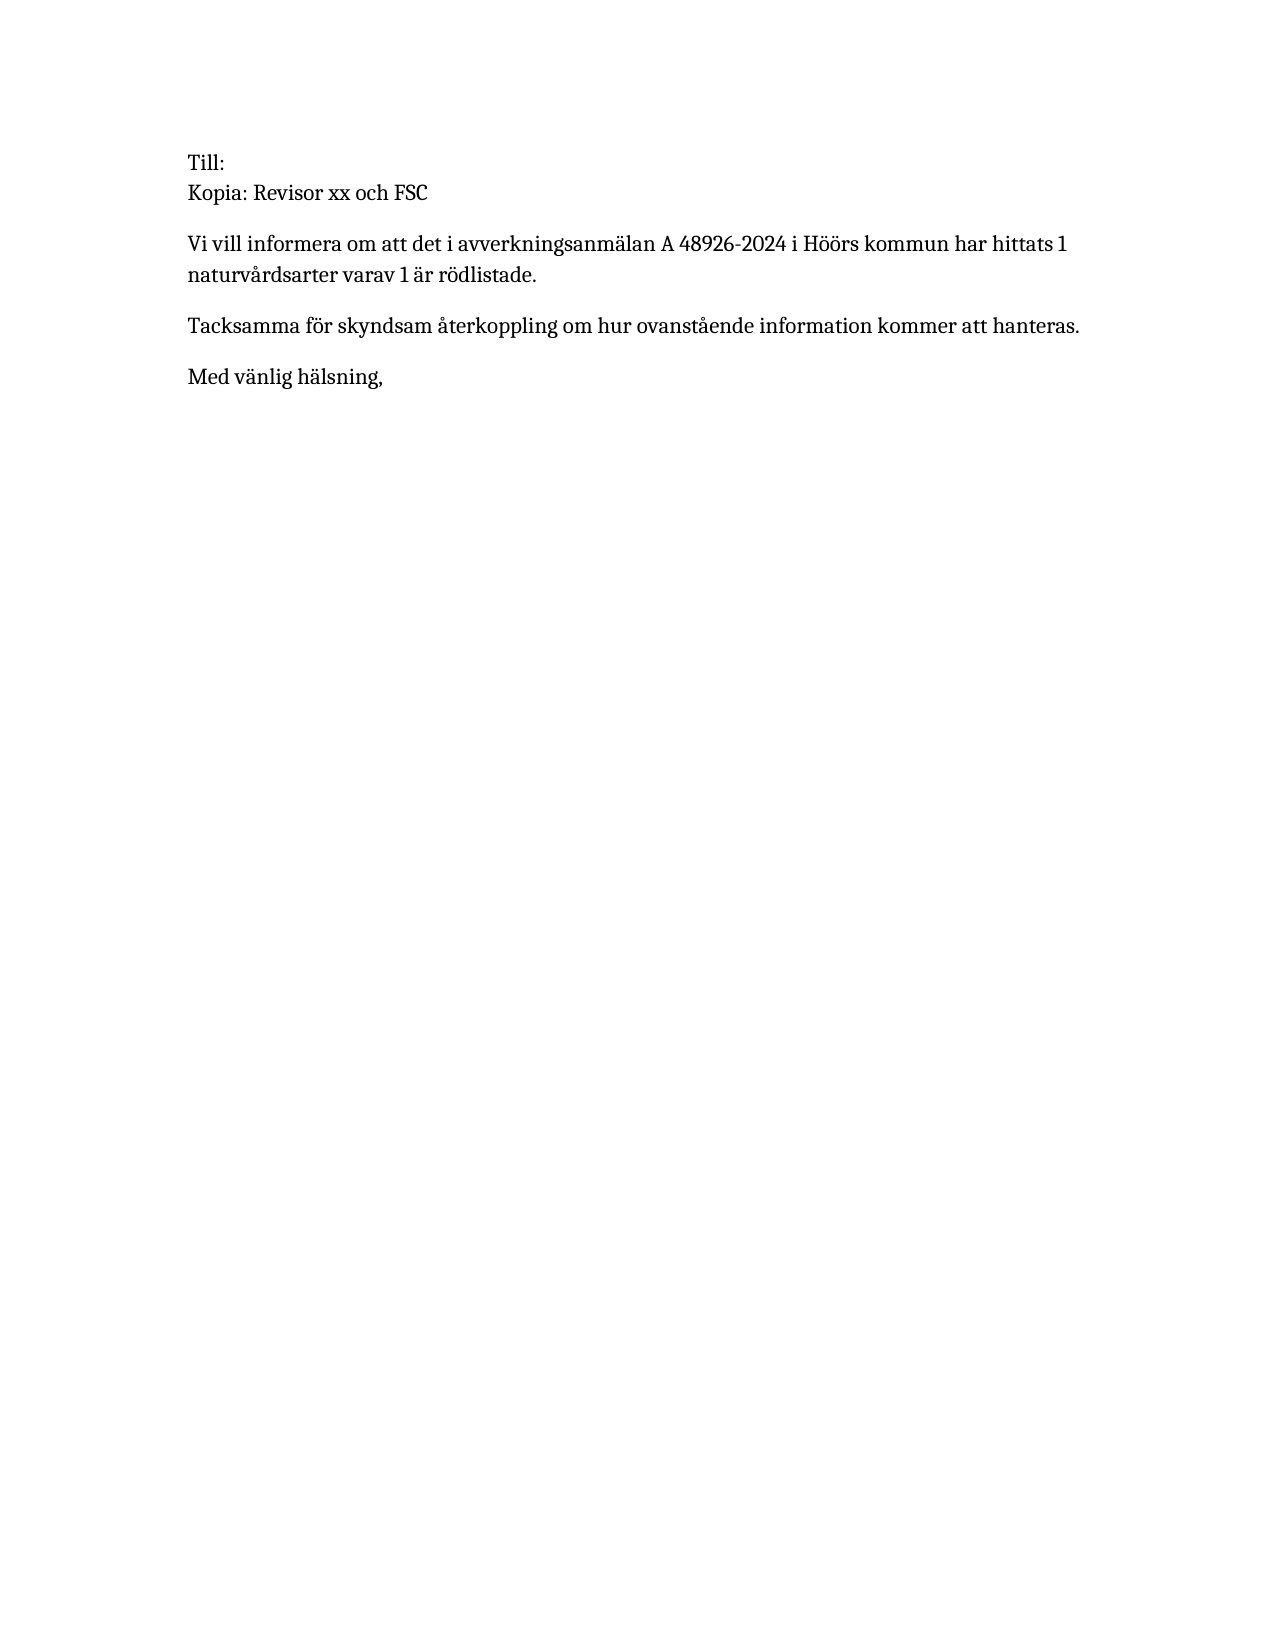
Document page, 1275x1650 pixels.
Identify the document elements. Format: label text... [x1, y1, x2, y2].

text Till: Kopia: Revisor xx och FSC [187, 150, 1087, 207]
text Vi vill informera om att det i avverkningsanmälan A 48926-2024 i Höörs kommun har hittats 1 naturvårdsarter varav 1 är rödlistade. [187, 231, 1087, 288]
text Med vänlig hälsning, [187, 363, 1087, 420]
text Tacksamma för skyndsam återkoppling om hur ovanstående information kommer att hanteras. [187, 312, 1087, 339]
